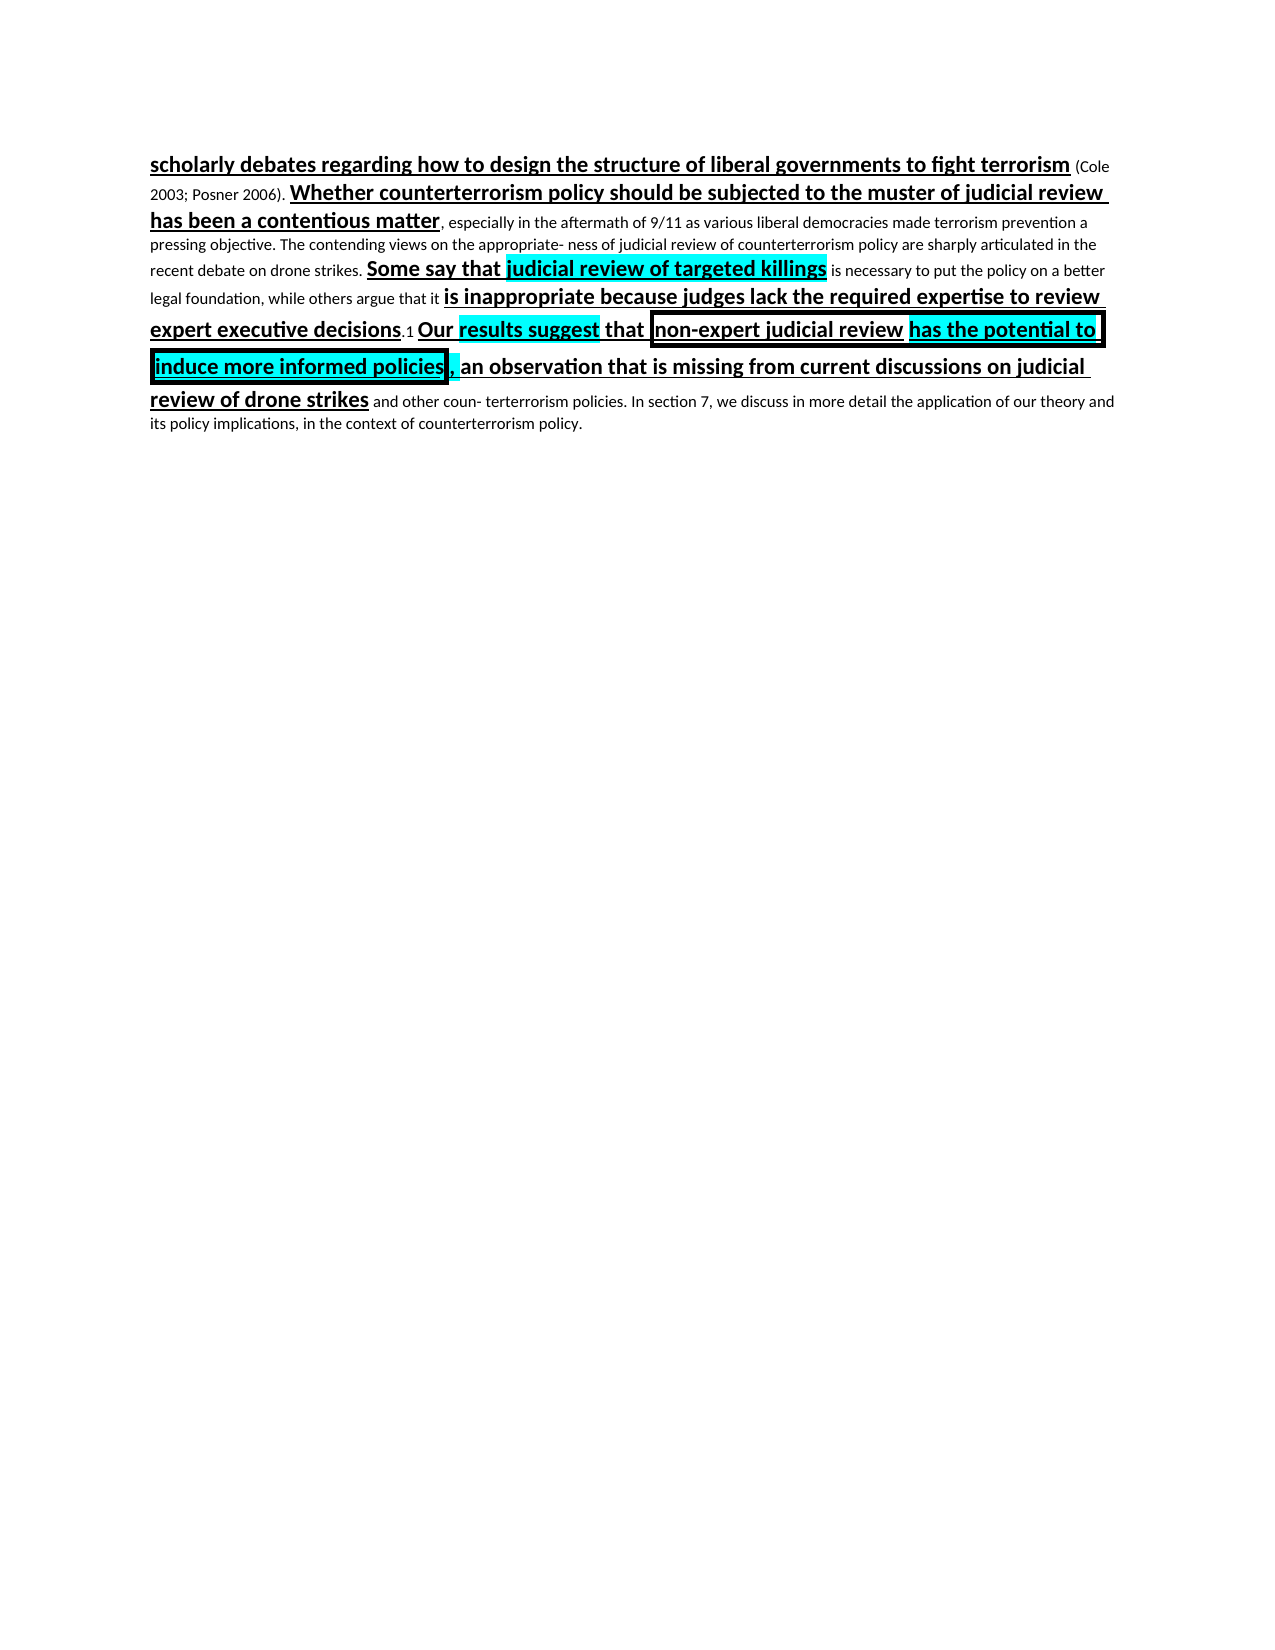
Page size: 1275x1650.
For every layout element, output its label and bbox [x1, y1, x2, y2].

text [150, 150, 1125, 433]
